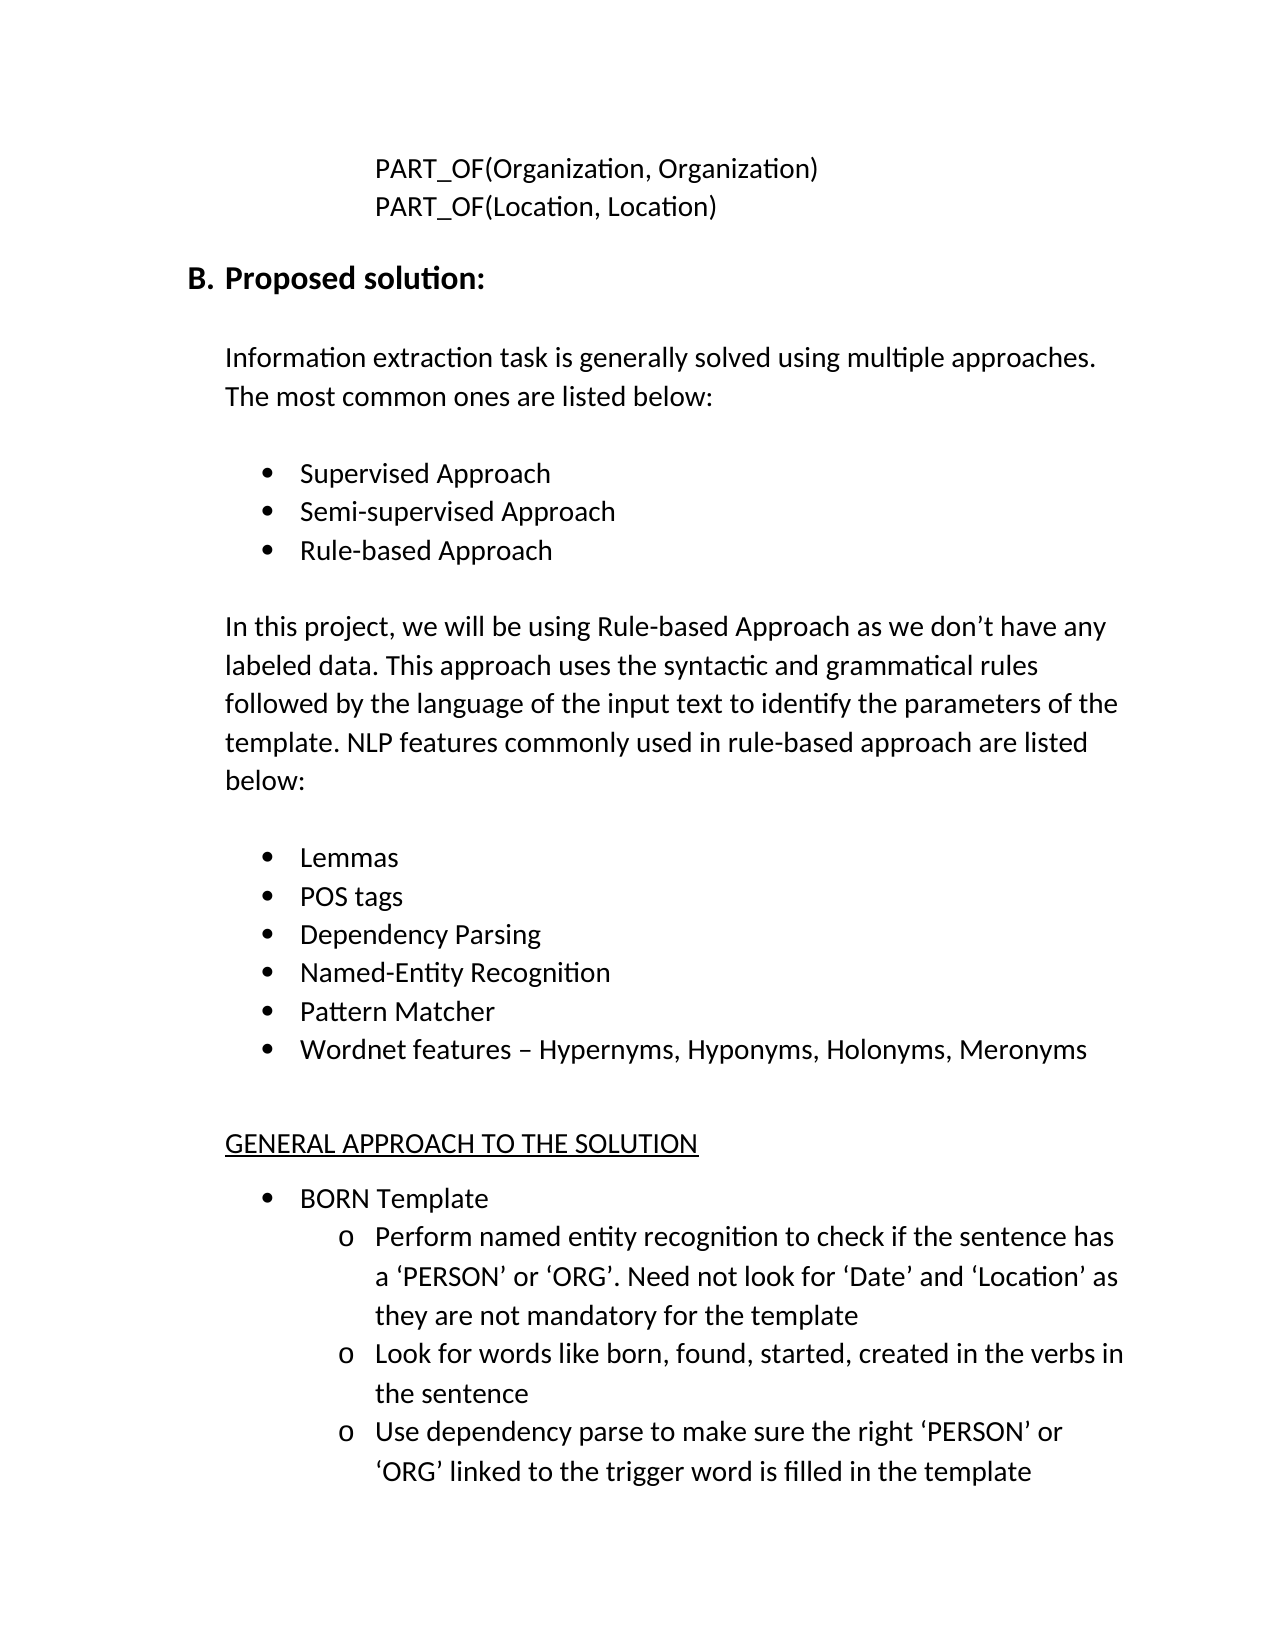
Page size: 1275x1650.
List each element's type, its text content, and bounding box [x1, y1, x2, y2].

list BORN Template [262, 1180, 1125, 1216]
text GENERAL APPROACH TO THE SOLUTION [225, 1125, 1125, 1161]
list Pattern Matcher [262, 993, 1125, 1028]
list Proposed solution: [187, 257, 1125, 298]
list Lemmas [262, 839, 1125, 875]
list Wordnet features – Hypernyms, Hyponyms, Holonyms, Meronyms [262, 1031, 1125, 1067]
list Supervised Approach [262, 455, 1125, 490]
list PART_OF(Location, Location) [300, 188, 1125, 224]
list Perform named entity recognition to check if the sentence has a ‘PERSON’ or ‘ORG’. Need not look for ‘Date’ and ‘Location’ as they are not mandatory for the template [337, 1218, 1125, 1332]
list Rule-based Approach [262, 532, 1125, 567]
list Semi-supervised Approach [262, 493, 1125, 529]
list Dependency Parsing [262, 916, 1125, 952]
list Named-Entity Recognition [262, 954, 1125, 990]
list In this project, we will be using Rule-based Approach as we don’t have any labeled data. This approach uses the syntactic and grammatical rules followed by the language of the input text to identify the parameters of the template. NLP features commonly used in rule-based approach are listed below: [225, 608, 1125, 798]
list Information extraction task is generally solved using multiple approaches. The most common ones are listed below: [225, 339, 1125, 413]
list PART_OF(Organization, Organization) [375, 150, 1125, 186]
list POS tags [262, 878, 1125, 913]
list Use dependency parse to make sure the right ‘PERSON’ or ‘ORG’ linked to the trigger word is filled in the template [337, 1413, 1125, 1489]
list Look for words like born, found, started, created in the verbs in the sentence [337, 1335, 1125, 1411]
